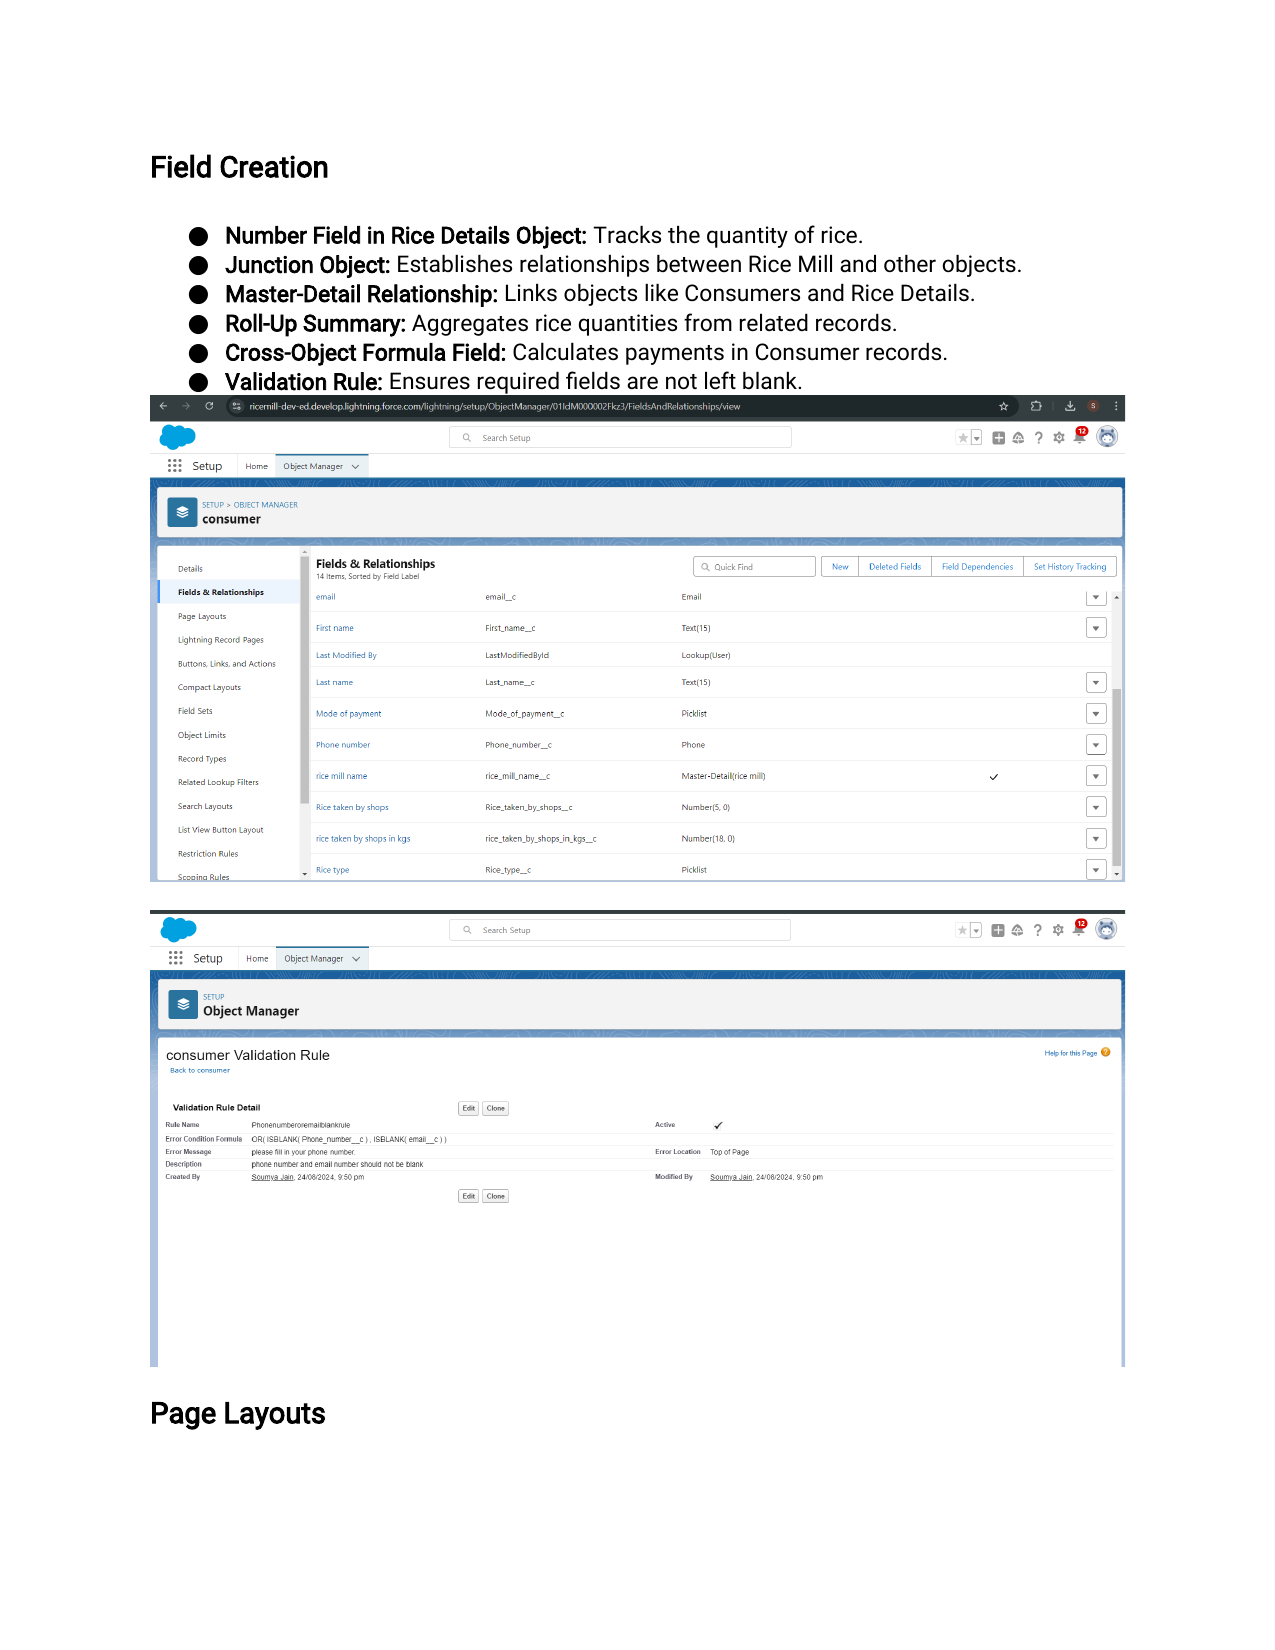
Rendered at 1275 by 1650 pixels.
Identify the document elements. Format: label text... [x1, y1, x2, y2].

list Number Field in Rice Details Object: Tracks the quantity of rice. [187, 220, 1125, 249]
picture [150, 395, 1125, 882]
subtitle Page Layouts [150, 1396, 1125, 1430]
subtitle Field Creation [150, 150, 1125, 184]
list Junction Object: Establishes relationships between Rice Mill and other objects. [187, 249, 1125, 279]
list Roll-Up Summary: Aggregates rice quantities from related records. [187, 308, 1125, 337]
list Cross-Object Formula Field: Calculates payments in Consumer records. [187, 337, 1125, 366]
list Validation Rule: Ensures required fields are not left blank. [187, 366, 1125, 395]
list Master-Detail Relationship: Links objects like Consumers and Rice Details. [187, 279, 1125, 308]
picture [150, 910, 1125, 1367]
